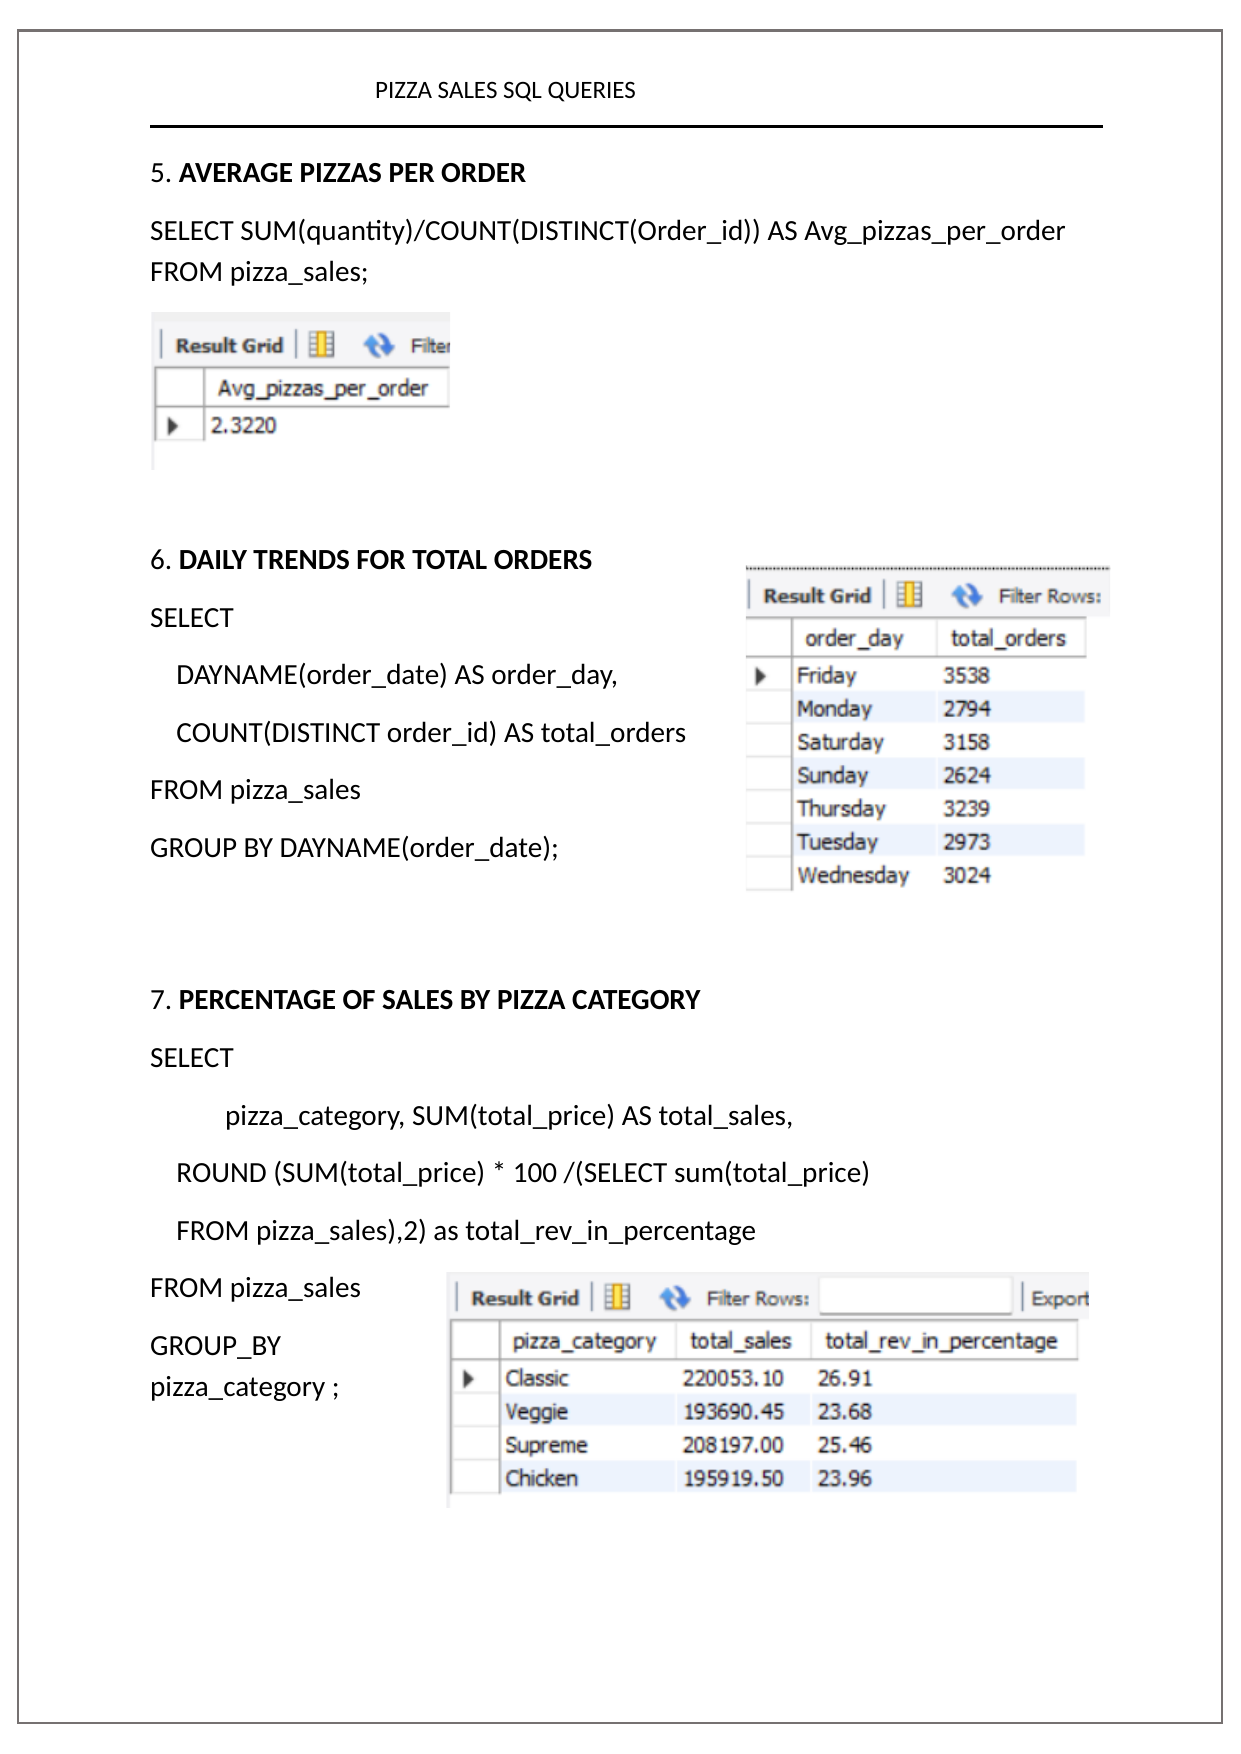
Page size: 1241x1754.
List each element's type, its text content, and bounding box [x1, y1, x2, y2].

text pizza_category, SUM(total_price) AS total_sales, [150, 1097, 1090, 1132]
text FROM pizza_sales [150, 771, 1090, 807]
text SELECT [150, 599, 1090, 634]
text 7. PERCENTAGE OF SALES BY PIZZA CATEGORY [150, 981, 1090, 1017]
text 5. AVERAGE PIZZAS PER ORDER [150, 154, 1090, 190]
text SELECT [150, 1039, 1090, 1074]
text DAYNAME(order_date) AS order_day, [150, 656, 1090, 692]
text FROM pizza_sales),2) as total_rev_in_percentage [150, 1212, 1090, 1247]
text GROUP_BY pizza_category ; [150, 1327, 444, 1403]
text SELECT SUM(quantity)/COUNT(DISTINCT(Order_id)) AS Avg_pizzas_per_order FROM pizza_sales; [150, 212, 1090, 289]
text 6. DAILY TRENDS FOR TOTAL ORDERS [150, 541, 1090, 577]
text FROM pizza_sales [150, 1269, 1090, 1305]
text ROUND (SUM(total_price) * 100 /(SELECT sum(total_price) [150, 1154, 1090, 1190]
text GROUP BY DAYNAME(order_date); [150, 829, 1090, 865]
picture [444, 1272, 1089, 1508]
picture [150, 312, 451, 468]
text COUNT(DISTINCT order_id) AS total_orders [150, 714, 1090, 749]
